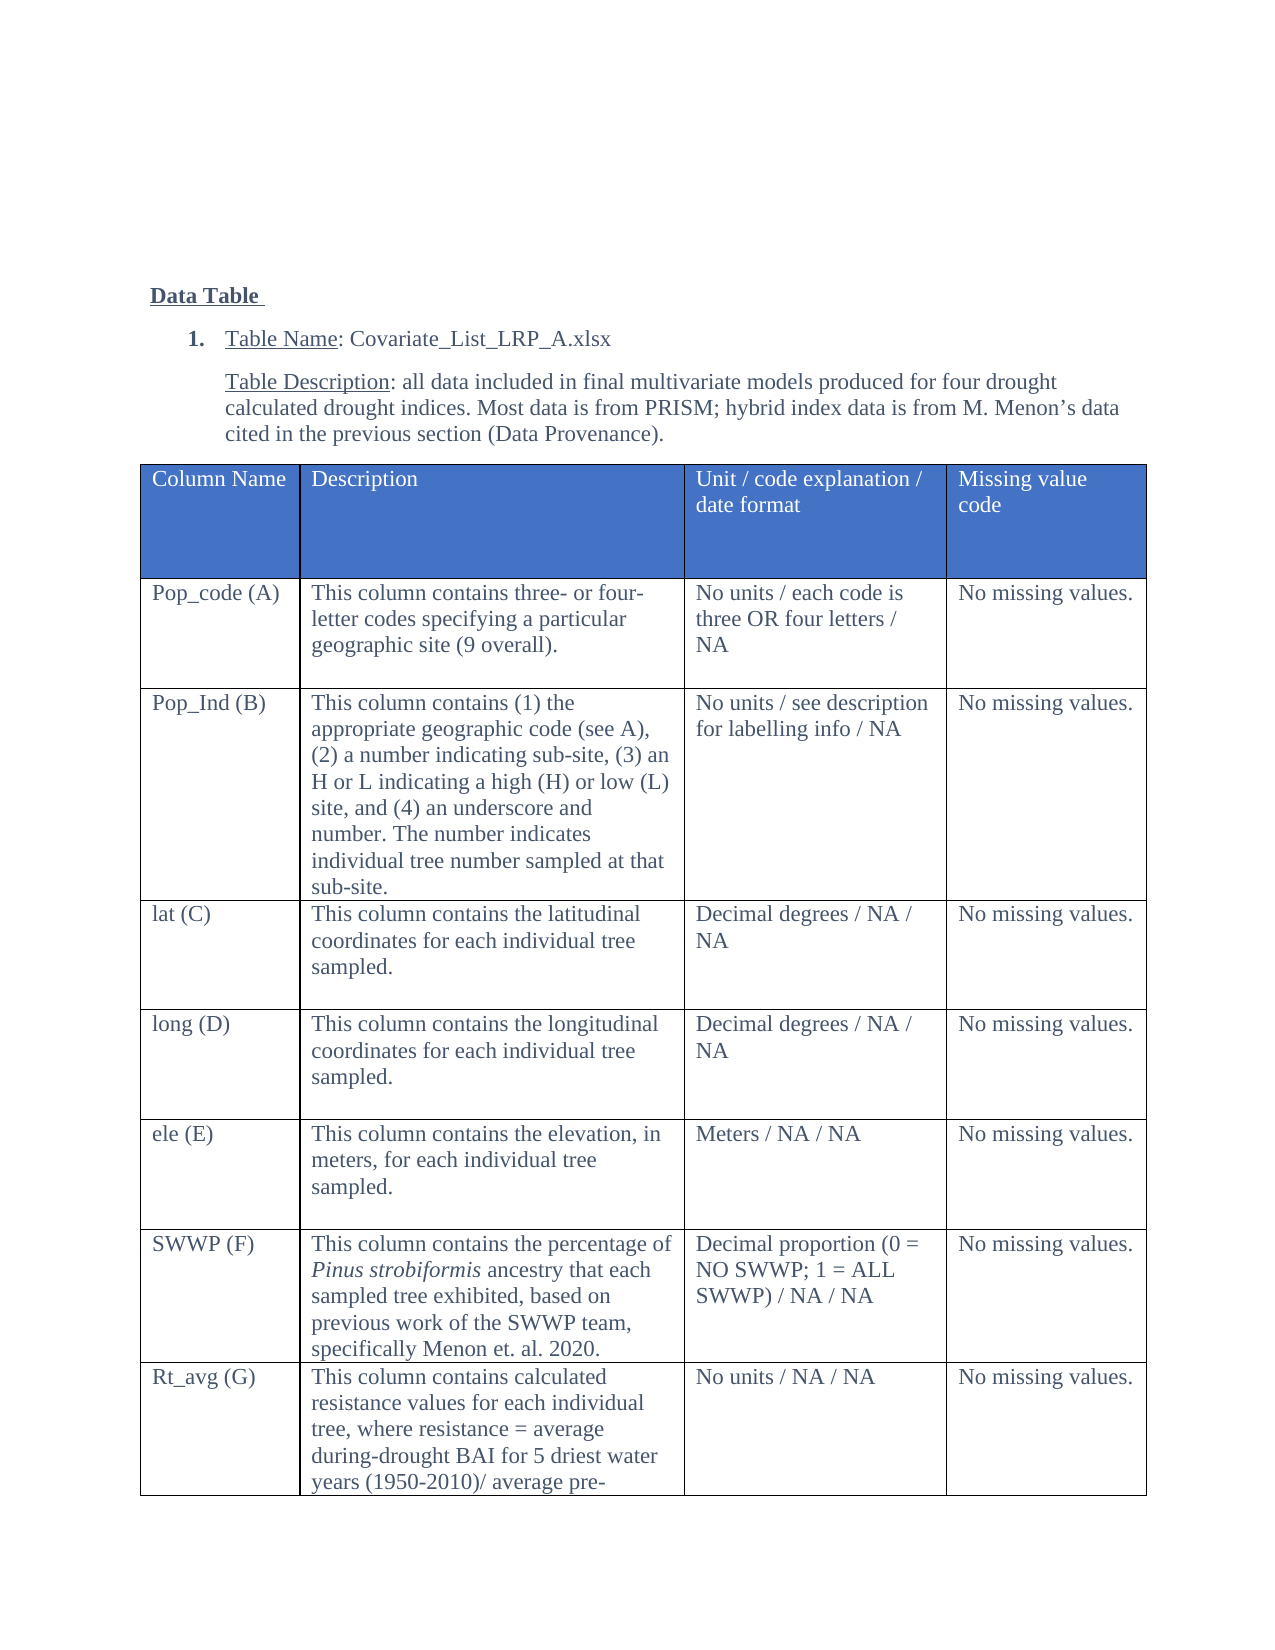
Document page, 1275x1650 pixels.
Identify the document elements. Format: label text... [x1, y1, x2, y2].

table_cell No units / NA / NA [685, 1363, 946, 1494]
table_cell Pop_code (A) [141, 579, 299, 688]
table_cell This column contains the percentage of Pinus strobiformis ancestry that each sampled tree exhibited, based on previous work of the SWWP team, specifically Menon et. al. 2020. [301, 1230, 684, 1362]
table_header Unit / code explanation / date format [685, 465, 946, 578]
table_header Missing value code [947, 465, 1146, 578]
table_cell No missing values. [947, 1230, 1146, 1362]
table_cell This column contains the longitudinal coordinates for each individual tree sampled. [301, 1010, 684, 1119]
table_cell lat (C) [141, 901, 299, 1009]
text Table Description: all data included in final multivariate models produced for four drought calculated drought indices. Most data is from PRISM; hybrid index data is from M. Menon’s data cited in the previous section (Data Provenance). [225, 368, 1125, 447]
table_cell Decimal proportion (0 = NO SWWP; 1 = ALL SWWP) / NA / NA [685, 1230, 946, 1362]
text Data Table [150, 282, 1125, 308]
table_cell No missing values. [947, 579, 1146, 688]
table_cell No missing values. [947, 1363, 1146, 1494]
table_cell long (D) [141, 1010, 299, 1119]
table_cell No missing values. [947, 1120, 1146, 1229]
table_header Column Name [141, 465, 299, 578]
table_cell No missing values. [947, 1010, 1146, 1119]
table_cell SWWP (F) [141, 1230, 299, 1362]
table_cell Rt_avg (G) [141, 1363, 299, 1494]
table_cell Decimal degrees / NA / NA [685, 1010, 946, 1119]
table_cell Decimal degrees / NA / NA [685, 901, 946, 1009]
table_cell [301, 1363, 684, 1494]
table_cell No missing values. [947, 689, 1146, 899]
table_cell This column contains three- or four- letter codes specifying a particular geographic site (9 overall). [301, 579, 684, 688]
table_cell No missing values. [947, 901, 1146, 1009]
table_cell This column contains the latitudinal coordinates for each individual tree sampled. [301, 901, 684, 1009]
table_cell This column contains (1) the appropriate geographic code (see A), (2) a number indicating sub-site, (3) an H or L indicating a high (H) or low (L) site, and (4) an underscore and number. The number indicates individual tree number sampled at that sub-site. [301, 689, 684, 899]
table_cell Meters / NA / NA [685, 1120, 946, 1229]
table_header Description [301, 465, 684, 578]
table_cell No units / see description for labelling info / NA [685, 689, 946, 899]
list Table Name: Covariate_List_LRP_A.xlsx [187, 325, 1125, 351]
table_cell ele (E) [141, 1120, 299, 1229]
table_cell Pop_Ind (B) [141, 689, 299, 899]
table_cell This column contains the elevation, in meters, for each individual tree sampled. [301, 1120, 684, 1229]
table_cell No units / each code is three OR four letters / NA [685, 579, 946, 688]
